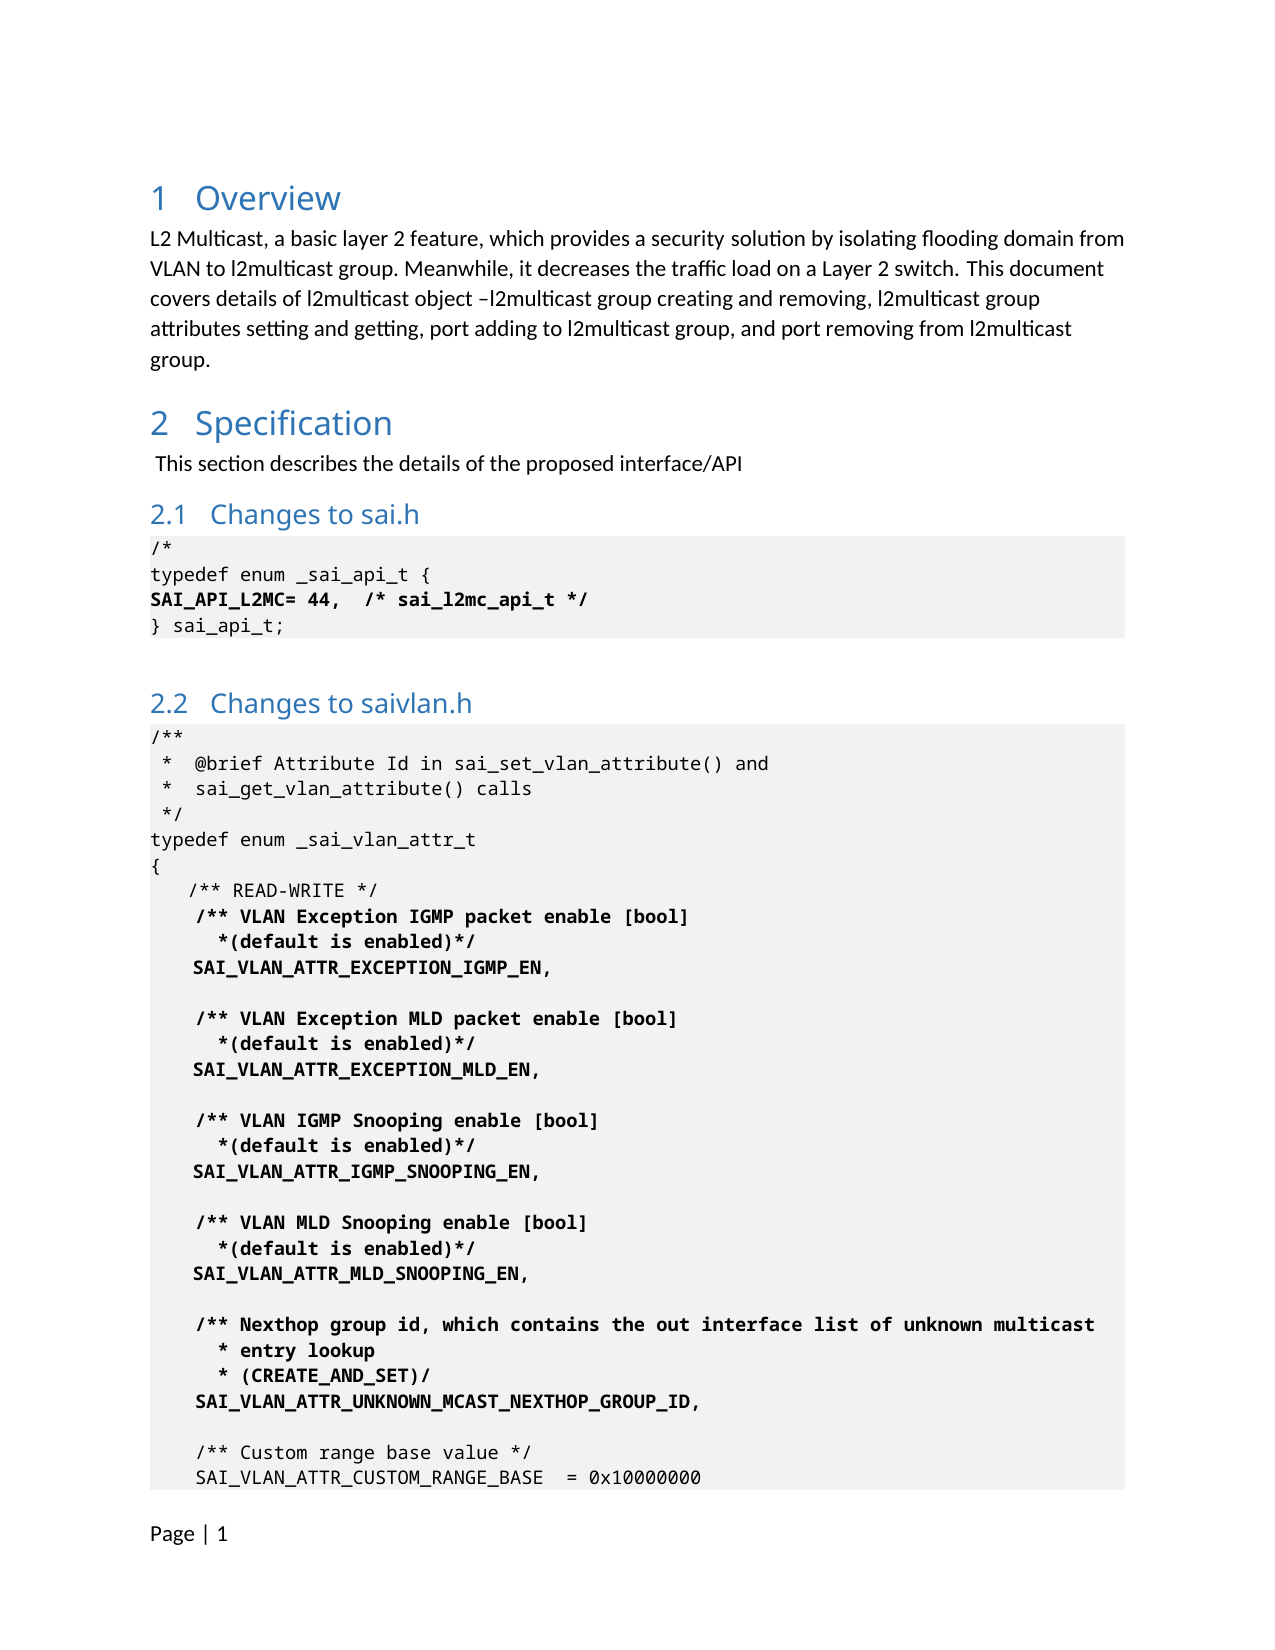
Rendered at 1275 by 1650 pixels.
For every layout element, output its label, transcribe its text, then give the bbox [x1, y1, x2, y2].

text { [150, 852, 1125, 877]
subtitle Specification [150, 400, 1125, 445]
text SAI_VLAN_ATTR_EXCEPTION_IGMP_EN, [150, 954, 1125, 979]
text L2 Multicast, a basic layer 2 feature, which provides a security solution by isolating flooding domain from VLAN to l2multicast group. Meanwhile, it decreases the traffic load on a Layer 2 switch. This document covers details of l2multicast object –l2multicast group creating and removing, l2multicast group attributes setting and getting, port adding to l2multicast group, and port removing from l2multicast group. [150, 224, 1125, 373]
text SAI_VLAN_ATTR_UNKNOWN_MCAST_NEXTHOP_GROUP_ID, [150, 1388, 1125, 1413]
text /** Custom range base value */ [150, 1439, 1125, 1464]
text /** VLAN MLD Snooping enable [bool] [150, 1209, 1125, 1235]
text SAI_API_L2MC= 44, /* sai_l2mc_api_t */ [150, 587, 1125, 612]
text *(default is enabled)*/ [150, 1031, 1125, 1056]
subtitle Changes to saivlan.h [150, 684, 1125, 721]
text typedef enum _sai_vlan_attr_t [150, 826, 1125, 852]
subtitle Changes to sai.h [150, 496, 1125, 533]
text */ [150, 801, 1125, 826]
text /* [150, 536, 1125, 561]
text typedef enum _sai_api_t { [150, 561, 1125, 587]
text /** Nexthop group id, which contains the out interface list of unknown multicast [150, 1311, 1125, 1337]
text * sai_get_vlan_attribute() calls [150, 775, 1125, 801]
text This section describes the details of the proposed interface/API [150, 449, 1125, 477]
text SAI_VLAN_ATTR_IGMP_SNOOPING_EN, [150, 1158, 1125, 1184]
text SAI_VLAN_ATTR_EXCEPTION_MLD_EN, [150, 1056, 1125, 1082]
text * @brief Attribute Id in sai_set_vlan_attribute() and [150, 750, 1125, 775]
text /** VLAN Exception MLD packet enable [bool] [150, 1005, 1125, 1031]
text } sai_api_t; [150, 612, 1125, 638]
text * (CREATE_AND_SET)/ [150, 1362, 1125, 1388]
text * entry lookup [150, 1337, 1125, 1362]
text *(default is enabled)*/ [150, 1235, 1125, 1260]
text /** READ-WRITE */ [150, 877, 1125, 903]
text /** VLAN Exception IGMP packet enable [bool] [150, 903, 1125, 928]
subtitle Overview [150, 175, 1125, 220]
text /** [150, 724, 1125, 750]
text SAI_VLAN_ATTR_MLD_SNOOPING_EN, [150, 1260, 1125, 1286]
text *(default is enabled)*/ [150, 1133, 1125, 1158]
text SAI_VLAN_ATTR_CUSTOM_RANGE_BASE = 0x10000000 [150, 1464, 1125, 1490]
text /** VLAN IGMP Snooping enable [bool] [150, 1107, 1125, 1133]
text *(default is enabled)*/ [150, 928, 1125, 954]
